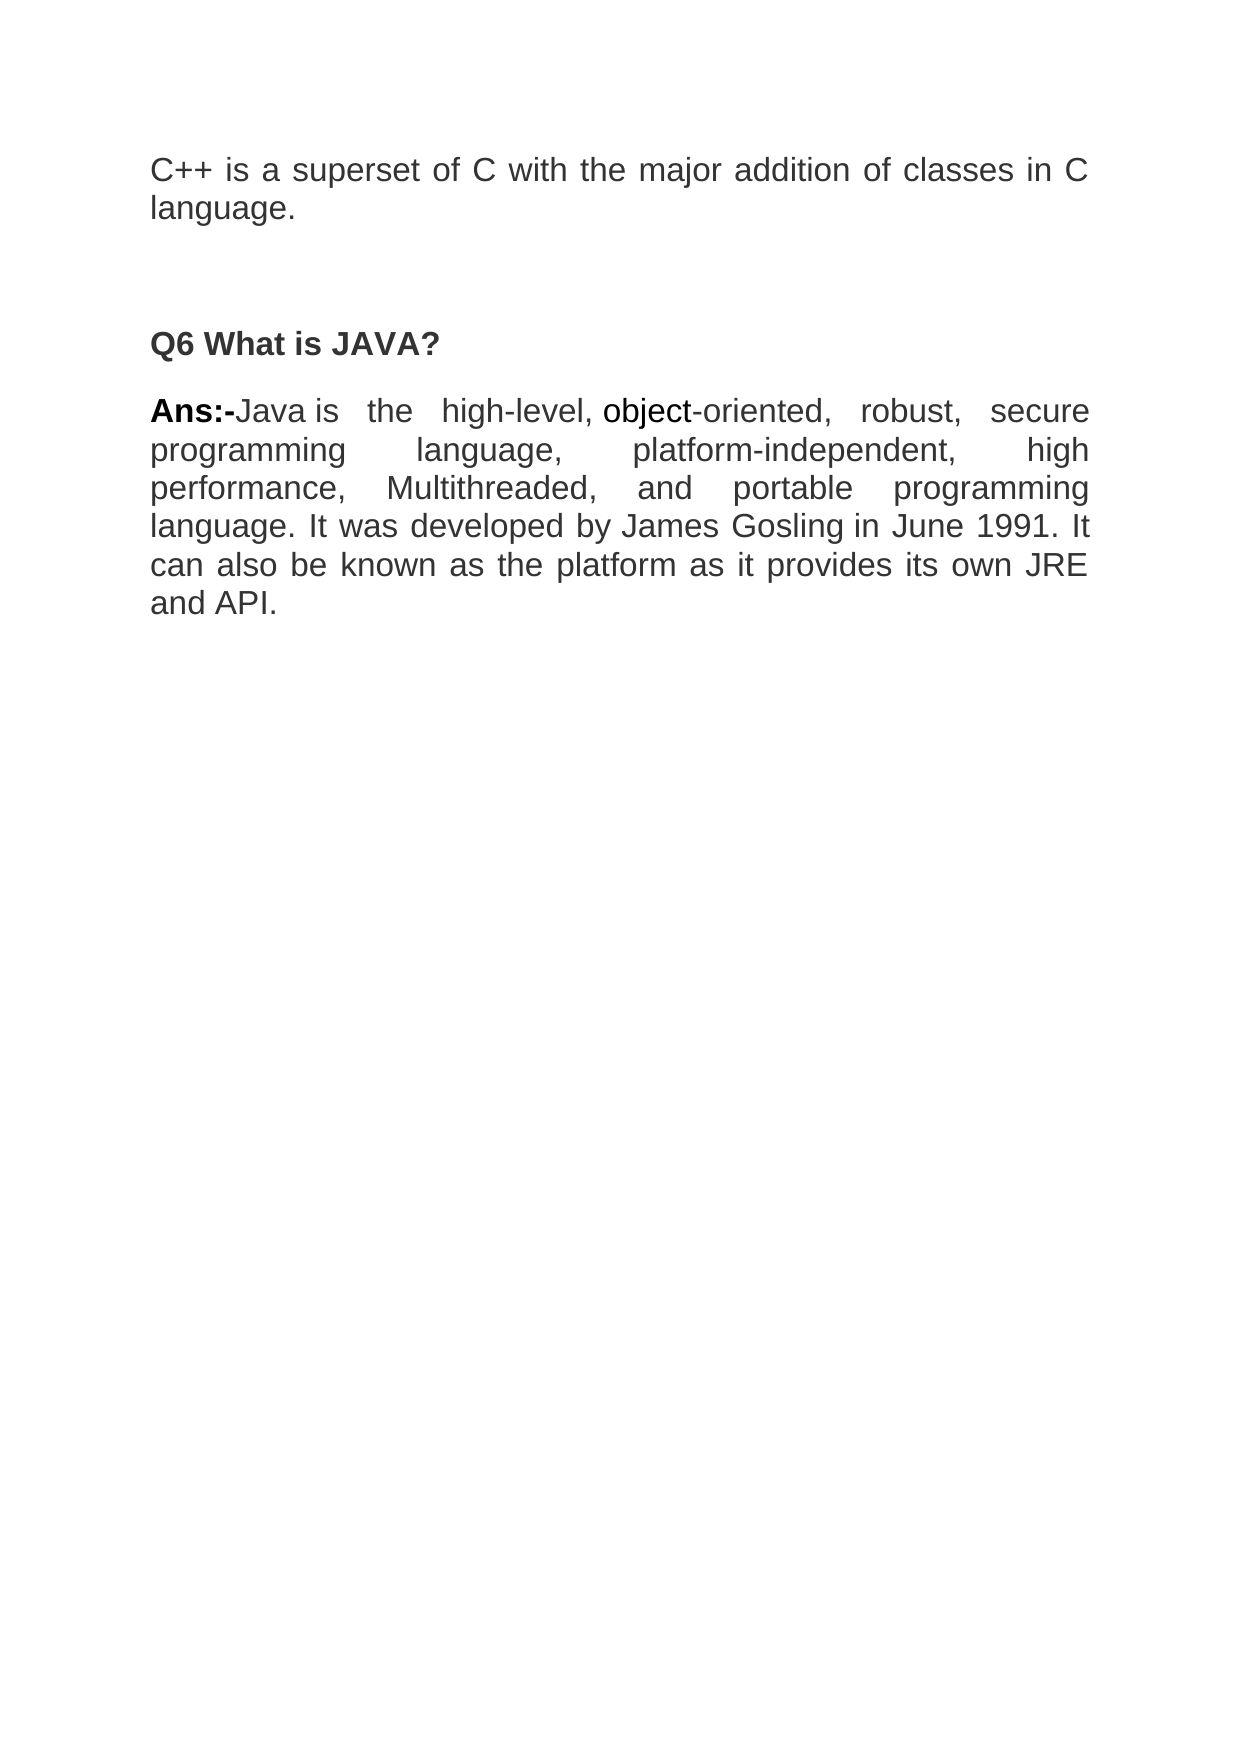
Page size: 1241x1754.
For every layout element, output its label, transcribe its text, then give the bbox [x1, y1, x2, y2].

text C++ is a superset of C with the major addition of classes in C language. [150, 150, 1090, 227]
text Ans:-Java is the high-level, object-oriented, robust, secure programming language, platform-independent, high performance, Multithreaded, and portable programming language. It was developed by James Gosling in June 1991. It can also be known as the platform as it provides its own JRE and API. [150, 391, 1090, 622]
text Q6 What is JAVA? [150, 324, 1090, 362]
